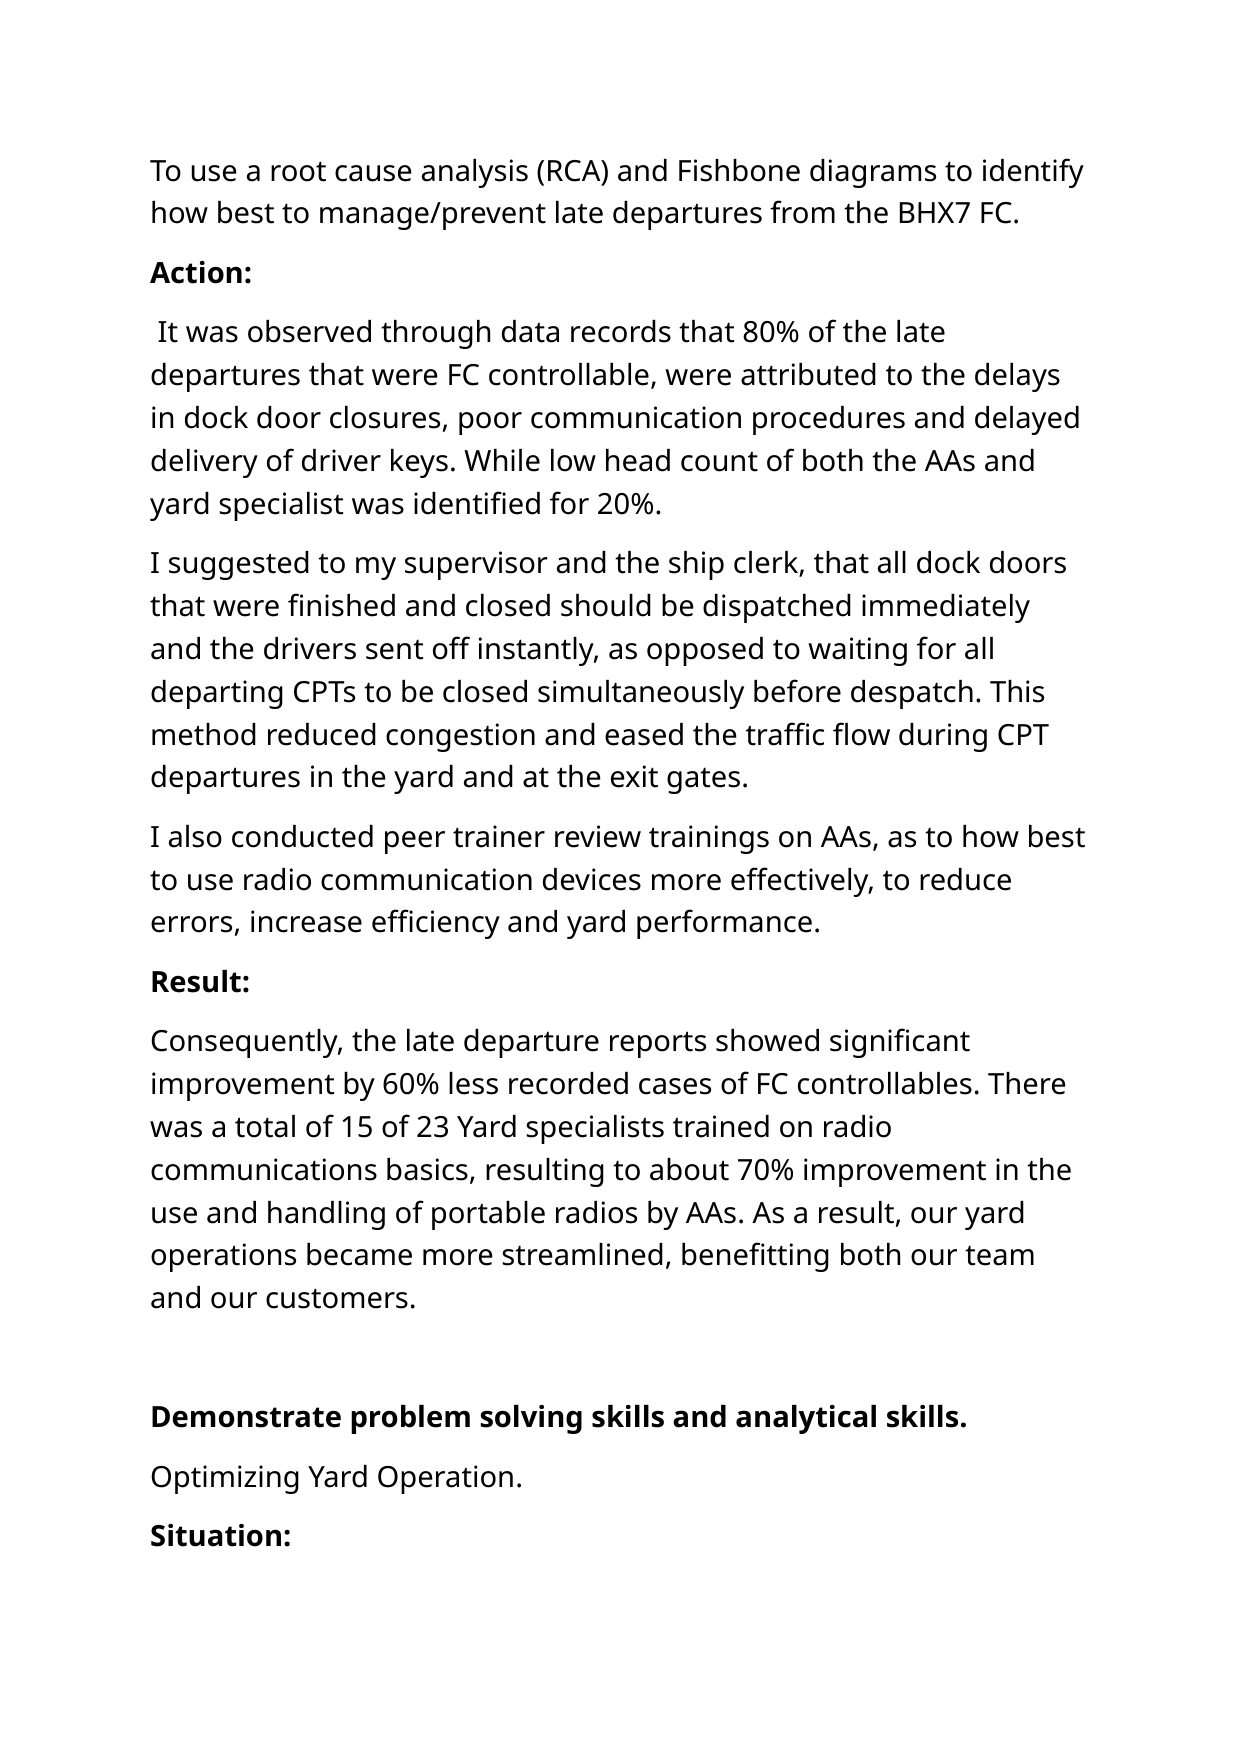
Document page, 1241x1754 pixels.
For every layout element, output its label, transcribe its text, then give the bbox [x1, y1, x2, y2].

text Consequently, the late departure reports showed significant improvement by 60% less recorded cases of FC controllables. There was a total of 15 of 23 Yard specialists trained on radio communications basics, resulting to about 70% improvement in the use and handling of portable radios by AAs. As a result, our yard operations became more streamlined, benefitting both our team and our customers. [150, 1021, 1090, 1317]
text Demonstrate problem solving skills and analytical skills. [150, 1396, 1090, 1436]
text Situation: [150, 1515, 1090, 1555]
text To use a root cause analysis (RCA) and Fishbone diagrams to identify how best to manage/prevent late departures from the BHX7 FC. [150, 150, 1090, 232]
text It was observed through data records that 80% of the late departures that were FC controllable, were attributed to the delays in dock door closures, poor communication procedures and delayed delivery of driver keys. While low head count of both the AAs and yard specialist was identified for 20%. [150, 312, 1090, 523]
text I also conducted peer trainer review trainings on AAs, as to how best to use radio communication devices more effectively, to reduce errors, increase efficiency and yard performance. [150, 816, 1090, 941]
text Optimizing Yard Operation. [150, 1456, 1090, 1496]
text Action: [150, 252, 1090, 292]
text I suggested to my supervisor and the ship clerk, that all dock doors that were finished and closed should be dispatched immediately and the drivers sent off instantly, as opposed to waiting for all departing CPTs to be closed simultaneously before despatch. This method reduced congestion and eased the traffic flow during CPT departures in the yard and at the exit gates. [150, 542, 1090, 796]
text Result: [150, 961, 1090, 1001]
